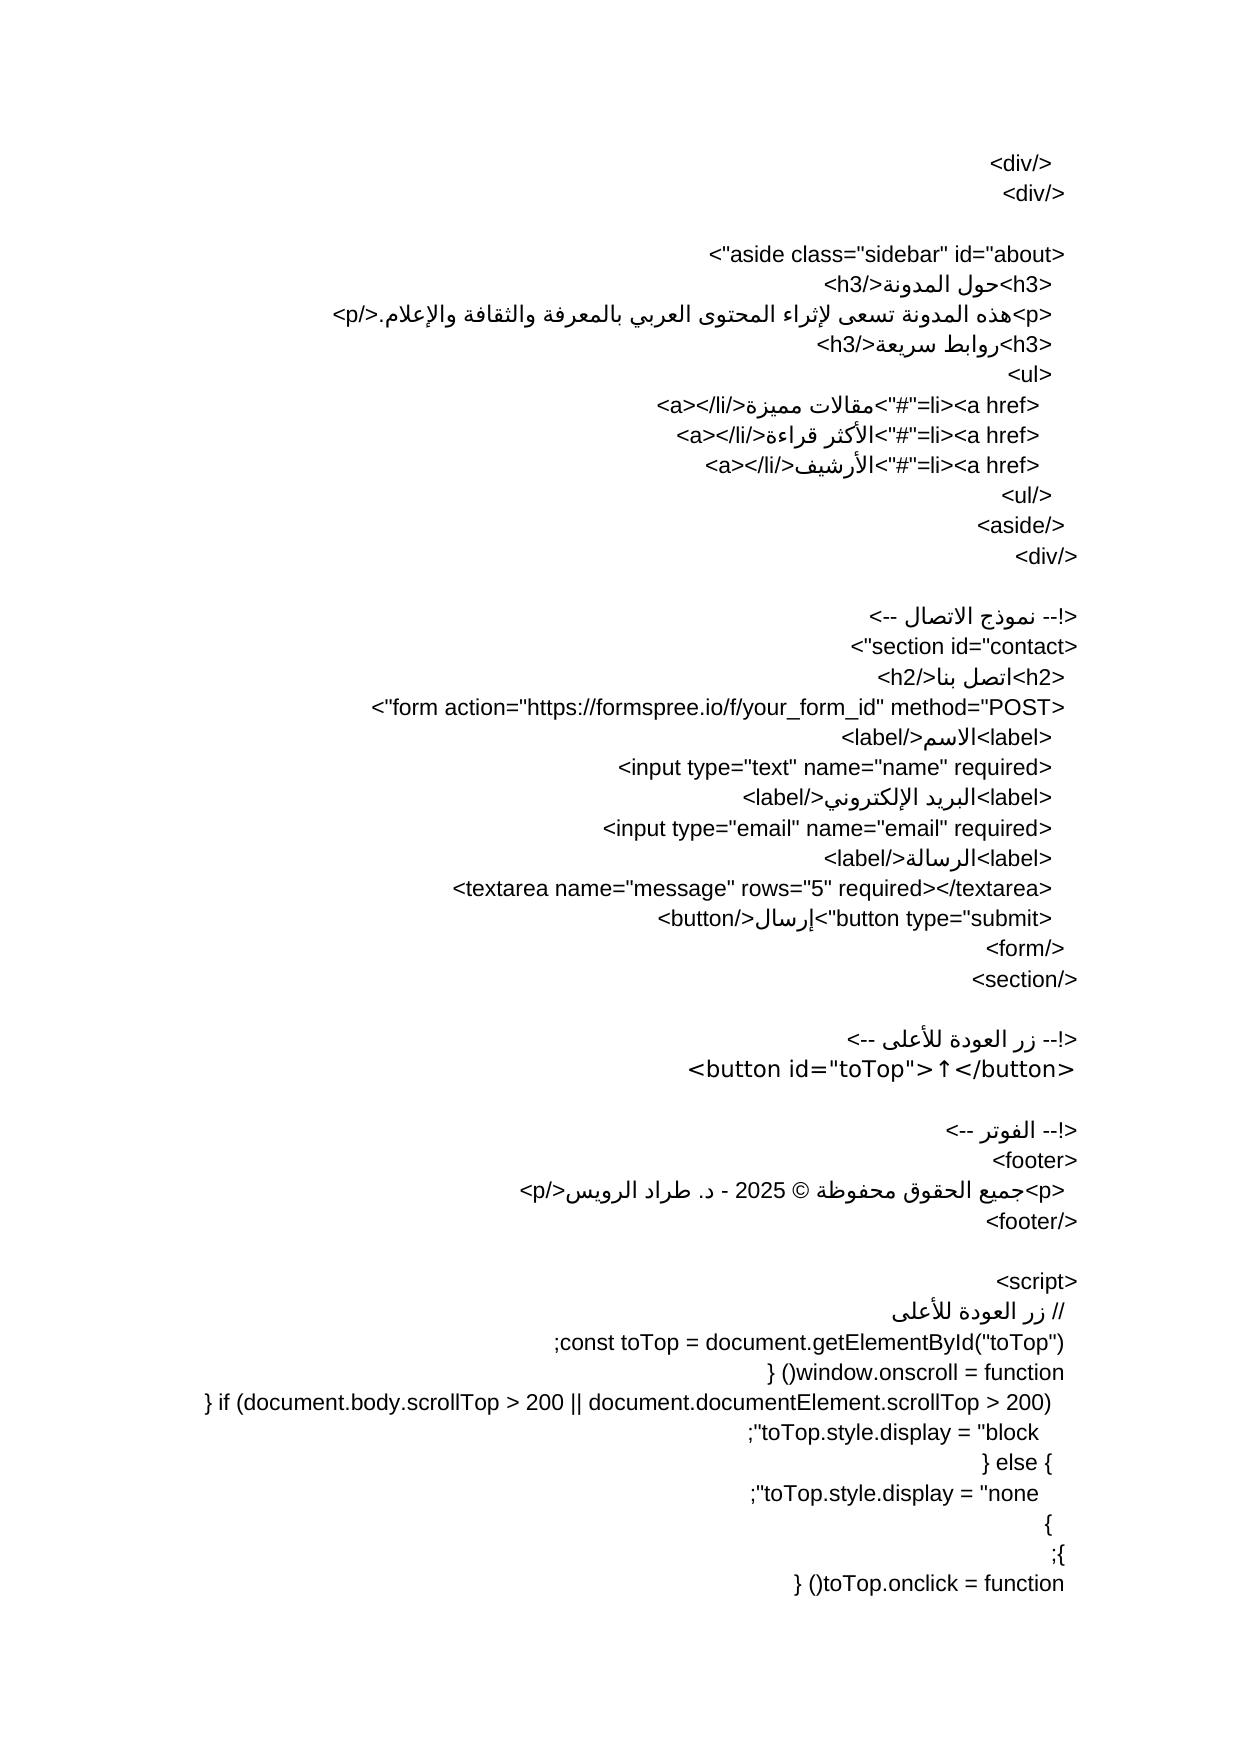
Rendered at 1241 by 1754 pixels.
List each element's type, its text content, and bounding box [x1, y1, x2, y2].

text <label>الاسم</label> [150, 724, 1090, 750]
text <!-- زر العودة للأعلى --> [150, 1026, 1090, 1052]
text <p>جميع الحقوق محفوظة © 2025 - د. طراد الرويس</p> [150, 1177, 1090, 1204]
text <li><a href="#">الأكثر قراءة</a></li> [150, 422, 1090, 448]
text <footer> [150, 1147, 1090, 1174]
text <h2>اتصل بنا</h2> [150, 663, 1090, 690]
text </aside> [150, 512, 1090, 539]
text </footer> [150, 1208, 1090, 1234]
text <form action="https://formspree.io/f/your_form_id" method="POST"> [150, 694, 1090, 720]
text </ul> [150, 482, 1090, 509]
text <button id="toTop">↑</button> [150, 1056, 1090, 1083]
text <aside class="sidebar" id="about"> [150, 241, 1090, 267]
text <label>البريد الإلكتروني</label> [150, 784, 1090, 811]
text toTop.style.display = "none"; [150, 1479, 1090, 1506]
text <input type="email" name="email" required> [150, 814, 1090, 841]
text </section> [150, 966, 1090, 992]
text </form> [150, 935, 1090, 962]
text if (document.body.scrollTop > 200 || document.documentElement.scrollTop > 200) { [150, 1389, 1090, 1415]
text <h3>حول المدونة</h3> [150, 271, 1090, 297]
text </div> [150, 150, 1090, 176]
text <!-- الفوتر --> [150, 1117, 1090, 1143]
text <li><a href="#">الأرشيف</a></li> [150, 452, 1090, 478]
text <h3>روابط سريعة</h3> [150, 331, 1090, 358]
text <p>هذه المدونة تسعى لإثراء المحتوى العربي بالمعرفة والثقافة والإعلام.</p> [150, 301, 1090, 327]
text // زر العودة للأعلى [150, 1298, 1090, 1325]
text window.onscroll = function() { [150, 1359, 1090, 1385]
text <li><a href="#">مقالات مميزة</a></li> [150, 392, 1090, 418]
text <section id="contact"> [150, 633, 1090, 660]
text <script> [150, 1268, 1090, 1294]
text <input type="text" name="name" required> [150, 754, 1090, 781]
text const toTop = document.getElementById("toTop"); [150, 1328, 1090, 1355]
text toTop.onclick = function() { [150, 1570, 1090, 1597]
text <button type="submit">إرسال</button> [150, 905, 1090, 932]
text <ul> [150, 361, 1090, 388]
text } else { [150, 1449, 1090, 1476]
text toTop.style.display = "block"; [150, 1419, 1090, 1446]
text }; [150, 1540, 1090, 1566]
text </div> [150, 543, 1090, 569]
text <!-- نموذج الاتصال --> [150, 603, 1090, 629]
text </div> [150, 180, 1090, 207]
text <label>الرسالة</label> [150, 845, 1090, 871]
text <textarea name="message" rows="5" required></textarea> [150, 875, 1090, 901]
text } [150, 1510, 1090, 1536]
